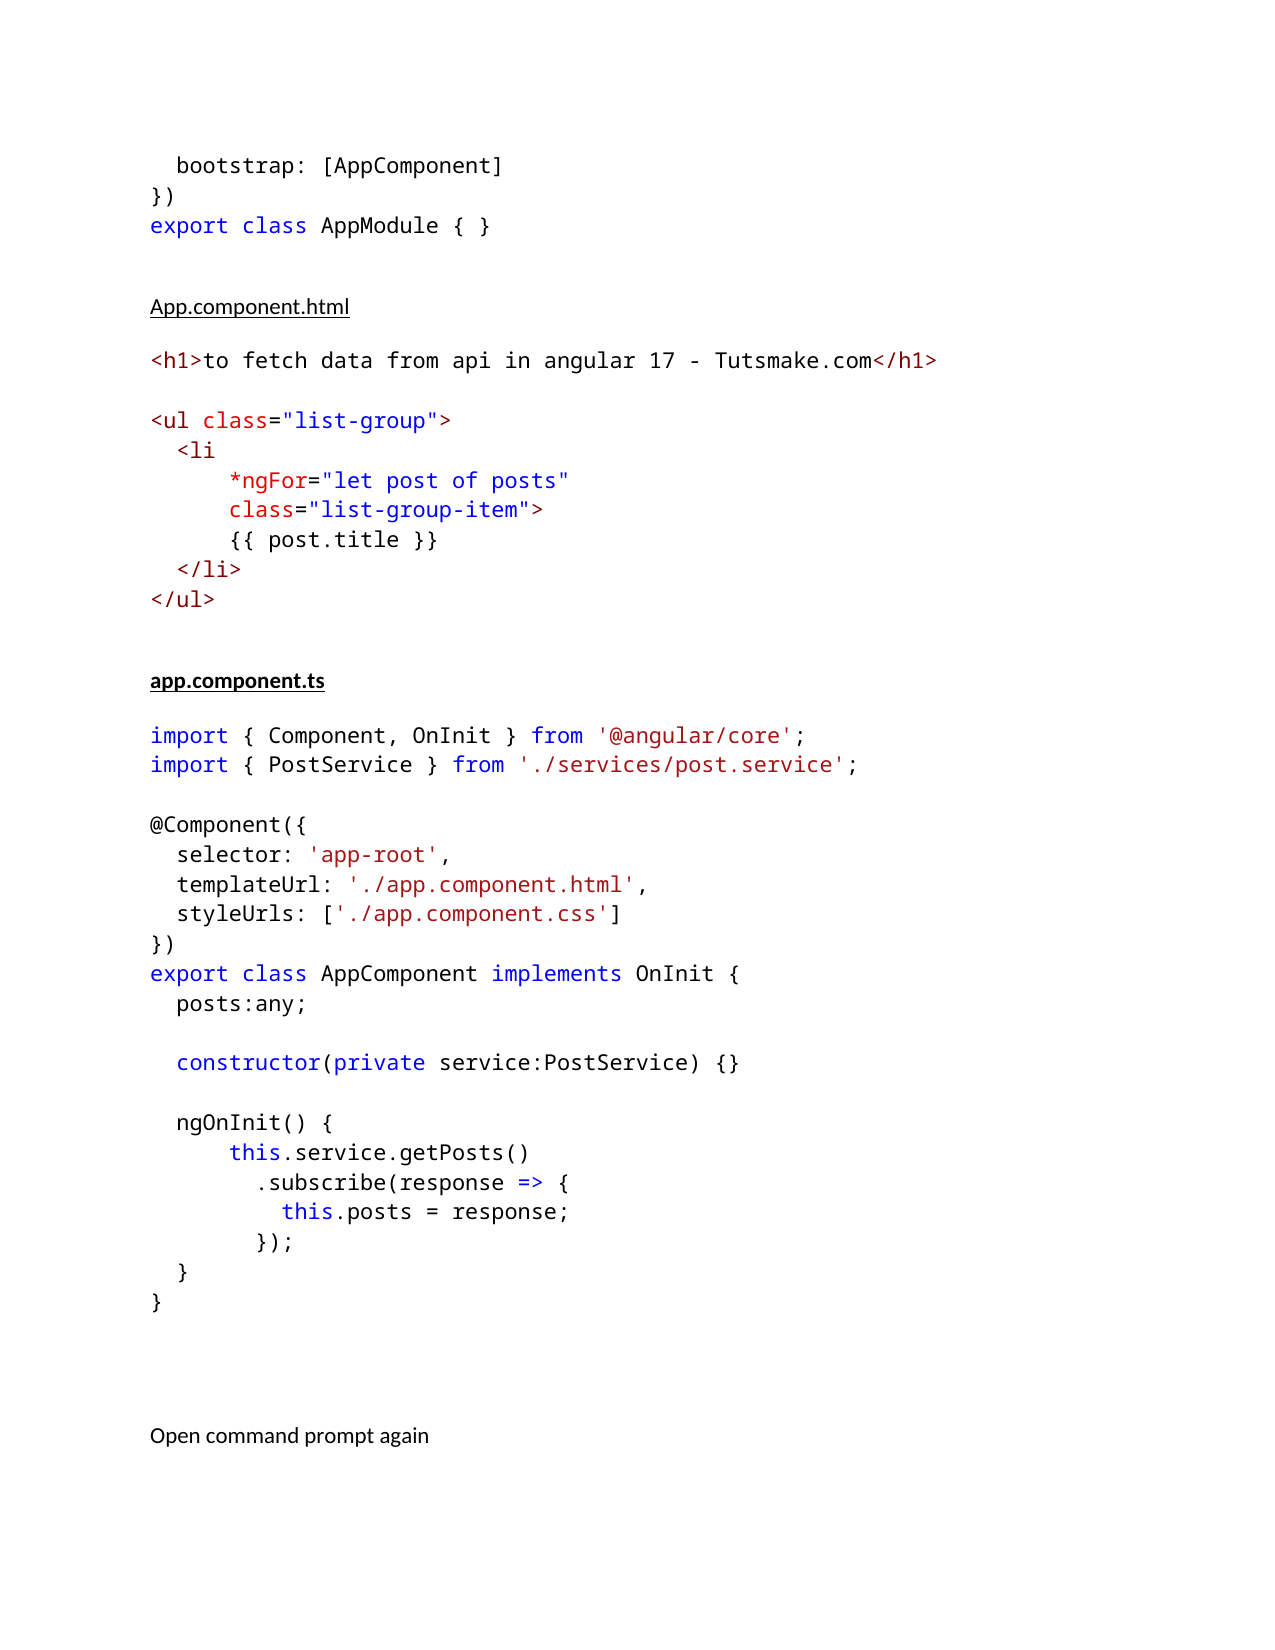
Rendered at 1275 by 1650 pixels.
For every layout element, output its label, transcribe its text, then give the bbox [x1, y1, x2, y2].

text }) [150, 180, 1125, 209]
text </ul> [150, 584, 1125, 613]
text <ul class="list-group"> [150, 405, 1125, 435]
text ngOnInit() { [150, 1107, 1125, 1137]
text .subscribe(response => { [150, 1166, 1125, 1196]
text styleUrls: ['./app.component.css'] [150, 898, 1125, 928]
text {{ post.title }} [150, 524, 1125, 554]
text export class AppModule { } [150, 209, 1125, 239]
text import { Component, OnInit } from '@angular/core'; [150, 719, 1125, 749]
text app.component.ts [150, 667, 1125, 694]
text </li> [150, 554, 1125, 584]
text bootstrap: [AppComponent] [150, 150, 1125, 180]
text @Component({ [150, 809, 1125, 839]
text this.service.getPosts() [150, 1137, 1125, 1166]
text <li [150, 435, 1125, 464]
text class="list-group-item"> [150, 494, 1125, 524]
text }); [150, 1226, 1125, 1256]
text templateUrl: './app.component.html', [150, 868, 1125, 898]
text <h1>to fetch data from api in angular 17 - Tutsmake.com</h1> [150, 345, 1125, 375]
text constructor(private service:PostService) {} [150, 1047, 1125, 1077]
text Open command prompt again [150, 1421, 1125, 1449]
text } [150, 1286, 1125, 1315]
text this.posts = response; [150, 1196, 1125, 1226]
text selector: 'app-root', [150, 839, 1125, 868]
text posts:any; [150, 988, 1125, 1017]
text import { PostService } from './services/post.service'; [150, 749, 1125, 779]
text } [150, 1256, 1125, 1286]
text }) [150, 928, 1125, 958]
text App.component.html [150, 292, 1125, 320]
text export class AppComponent implements OnInit { [150, 958, 1125, 988]
text *ngFor="let post of posts" [150, 464, 1125, 494]
